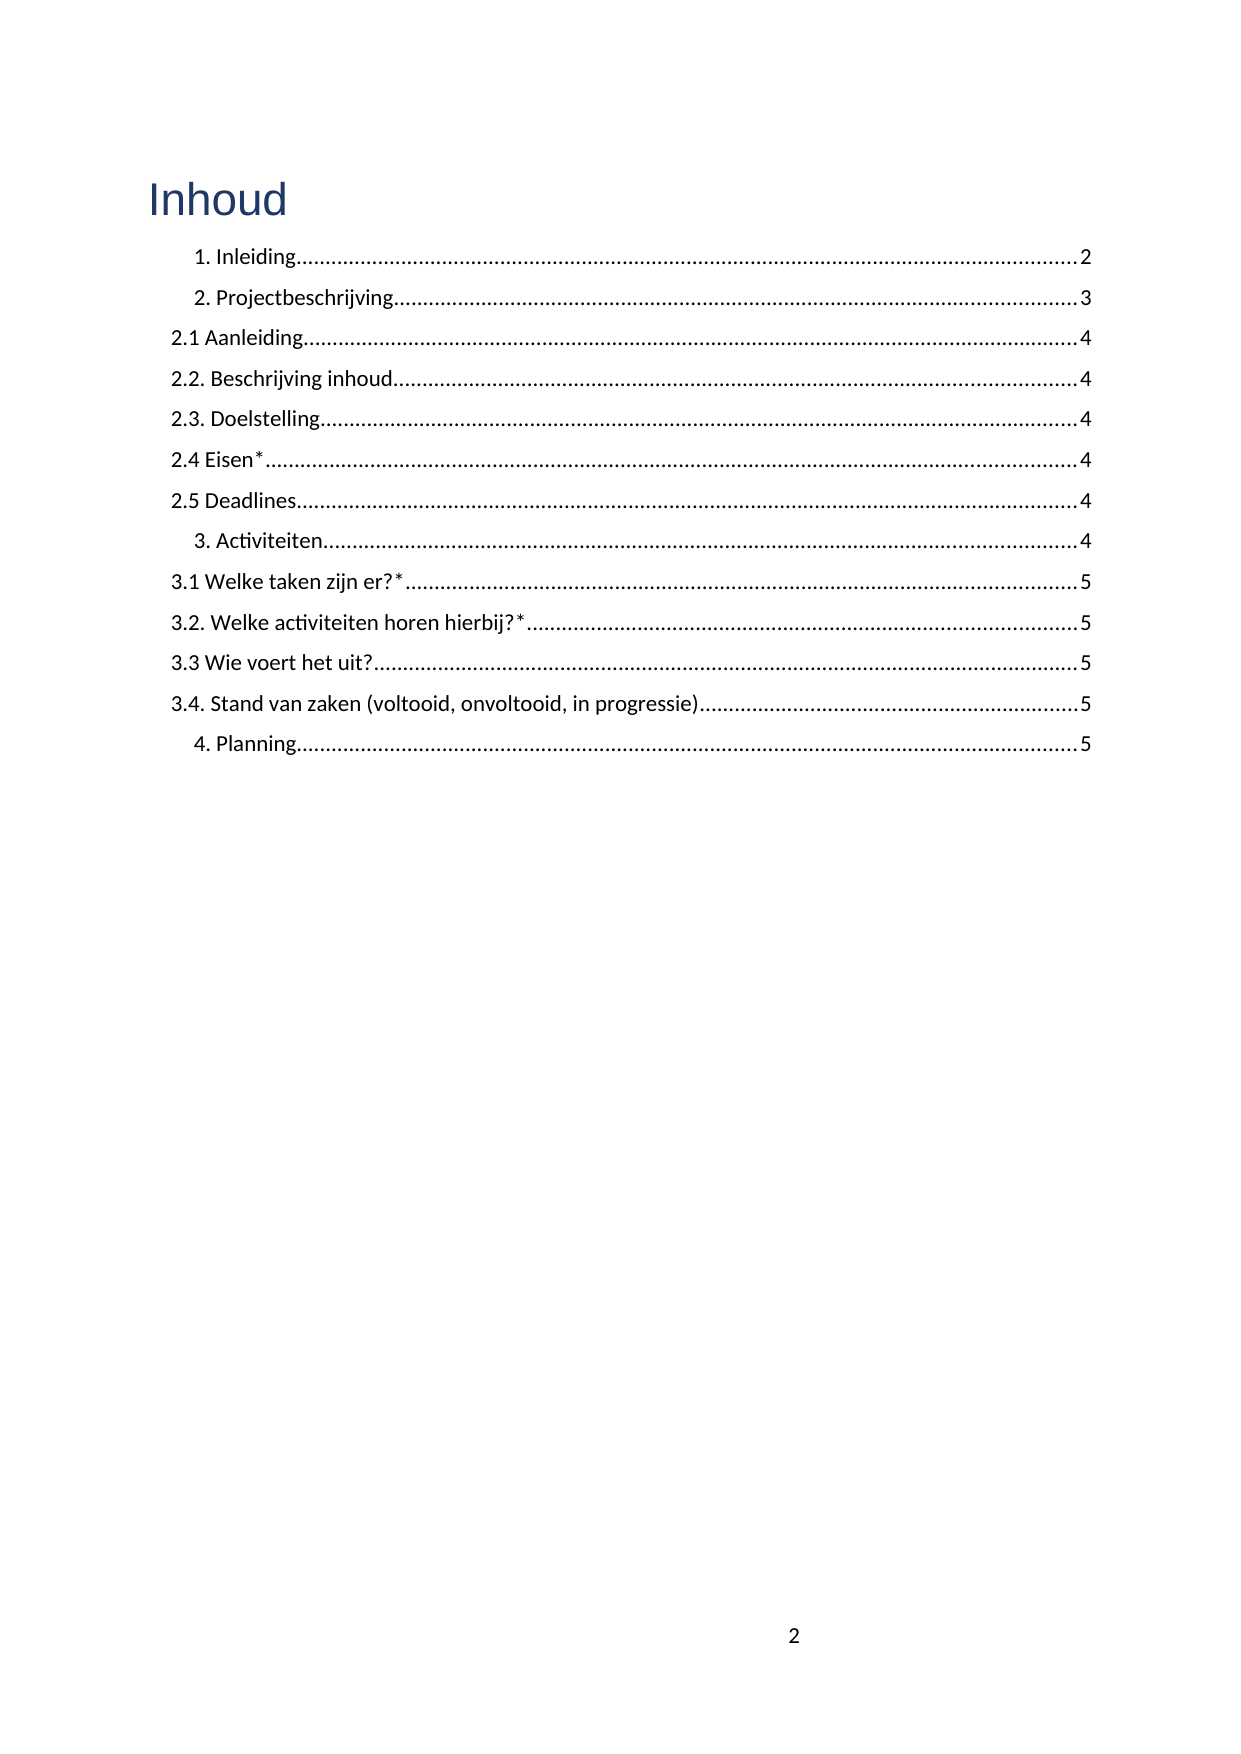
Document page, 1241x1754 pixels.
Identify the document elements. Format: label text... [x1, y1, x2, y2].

subtitle Inhoud [148, 173, 1093, 225]
